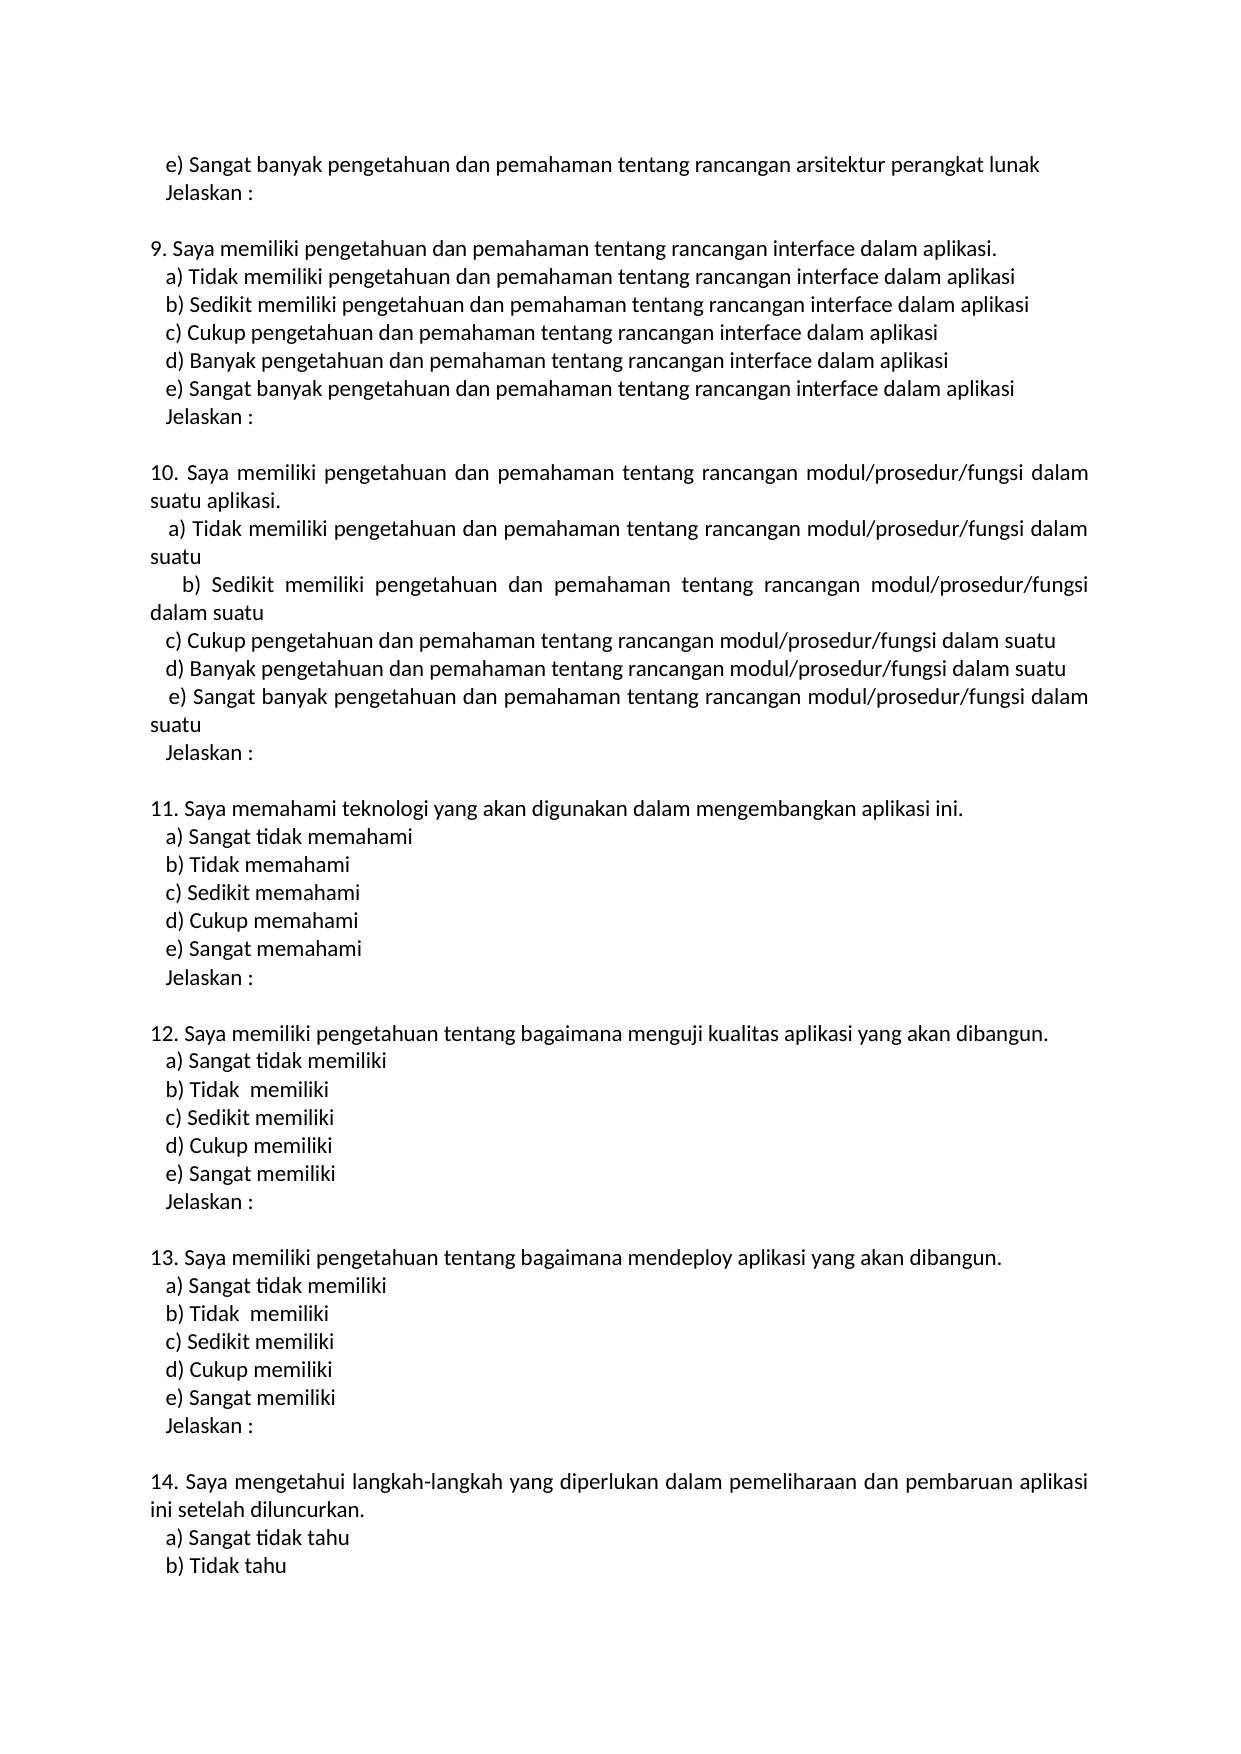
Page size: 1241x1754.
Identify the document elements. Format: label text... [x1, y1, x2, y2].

text b) Tidak memiliki [150, 1299, 1090, 1327]
text 11. Saya memahami teknologi yang akan digunakan dalam mengembangkan aplikasi ini. [150, 794, 1090, 822]
text d) Banyak pengetahuan dan pemahaman tentang rancangan interface dalam aplikasi [150, 346, 1090, 374]
text Jelaskan : [150, 738, 1090, 766]
text e) Sangat memahami [150, 934, 1090, 963]
text Jelaskan : [150, 963, 1090, 991]
text c) Sedikit memahami [150, 878, 1090, 907]
text a) Tidak memiliki pengetahuan dan pemahaman tentang rancangan interface dalam aplikasi [150, 262, 1090, 290]
text a) Sangat tidak memahami [150, 822, 1090, 851]
text e) Sangat banyak pengetahuan dan pemahaman tentang rancangan modul/prosedur/fungsi dalam suatu [150, 682, 1090, 738]
text a) Sangat tidak memiliki [150, 1271, 1090, 1299]
text d) Cukup memahami [150, 907, 1090, 934]
text 10. Saya memiliki pengetahuan dan pemahaman tentang rancangan modul/prosedur/fungsi dalam suatu aplikasi. [150, 458, 1090, 514]
text e) Sangat banyak pengetahuan dan pemahaman tentang rancangan interface dalam aplikasi [150, 374, 1090, 402]
text 12. Saya memiliki pengetahuan tentang bagaimana menguji kualitas aplikasi yang akan dibangun. [150, 1019, 1090, 1047]
text e) Sangat memiliki [150, 1383, 1090, 1411]
text a) Tidak memiliki pengetahuan dan pemahaman tentang rancangan modul/prosedur/fungsi dalam suatu [150, 514, 1090, 570]
text b) Sedikit memiliki pengetahuan dan pemahaman tentang rancangan modul/prosedur/fungsi dalam suatu [150, 570, 1090, 626]
text c) Cukup pengetahuan dan pemahaman tentang rancangan interface dalam aplikasi [150, 318, 1090, 346]
text a) Sangat tidak memiliki [150, 1047, 1090, 1075]
text b) Tidak memiliki [150, 1075, 1090, 1103]
text Jelaskan : [150, 1411, 1090, 1439]
text Jelaskan : [150, 402, 1090, 430]
text 13. Saya memiliki pengetahuan tentang bagaimana mendeploy aplikasi yang akan dibangun. [150, 1243, 1090, 1271]
text Jelaskan : [150, 1187, 1090, 1215]
text c) Cukup pengetahuan dan pemahaman tentang rancangan modul/prosedur/fungsi dalam suatu [150, 626, 1090, 654]
text b) Tidak tahu [150, 1551, 1090, 1579]
text c) Sedikit memiliki [150, 1103, 1090, 1131]
text d) Cukup memiliki [150, 1355, 1090, 1383]
text d) Cukup memiliki [150, 1131, 1090, 1159]
text b) Tidak memahami [150, 851, 1090, 878]
text 9. Saya memiliki pengetahuan dan pemahaman tentang rancangan interface dalam aplikasi. [150, 234, 1090, 262]
text Jelaskan : [150, 178, 1090, 206]
text c) Sedikit memiliki [150, 1327, 1090, 1355]
text 14. Saya mengetahui langkah-langkah yang diperlukan dalam pemeliharaan dan pembaruan aplikasi ini setelah diluncurkan. [150, 1467, 1090, 1523]
text a) Sangat tidak tahu [150, 1523, 1090, 1551]
text b) Sedikit memiliki pengetahuan dan pemahaman tentang rancangan interface dalam aplikasi [150, 290, 1090, 318]
text d) Banyak pengetahuan dan pemahaman tentang rancangan modul/prosedur/fungsi dalam suatu [150, 654, 1090, 682]
text e) Sangat banyak pengetahuan dan pemahaman tentang rancangan arsitektur perangkat lunak [150, 150, 1090, 178]
text e) Sangat memiliki [150, 1159, 1090, 1187]
